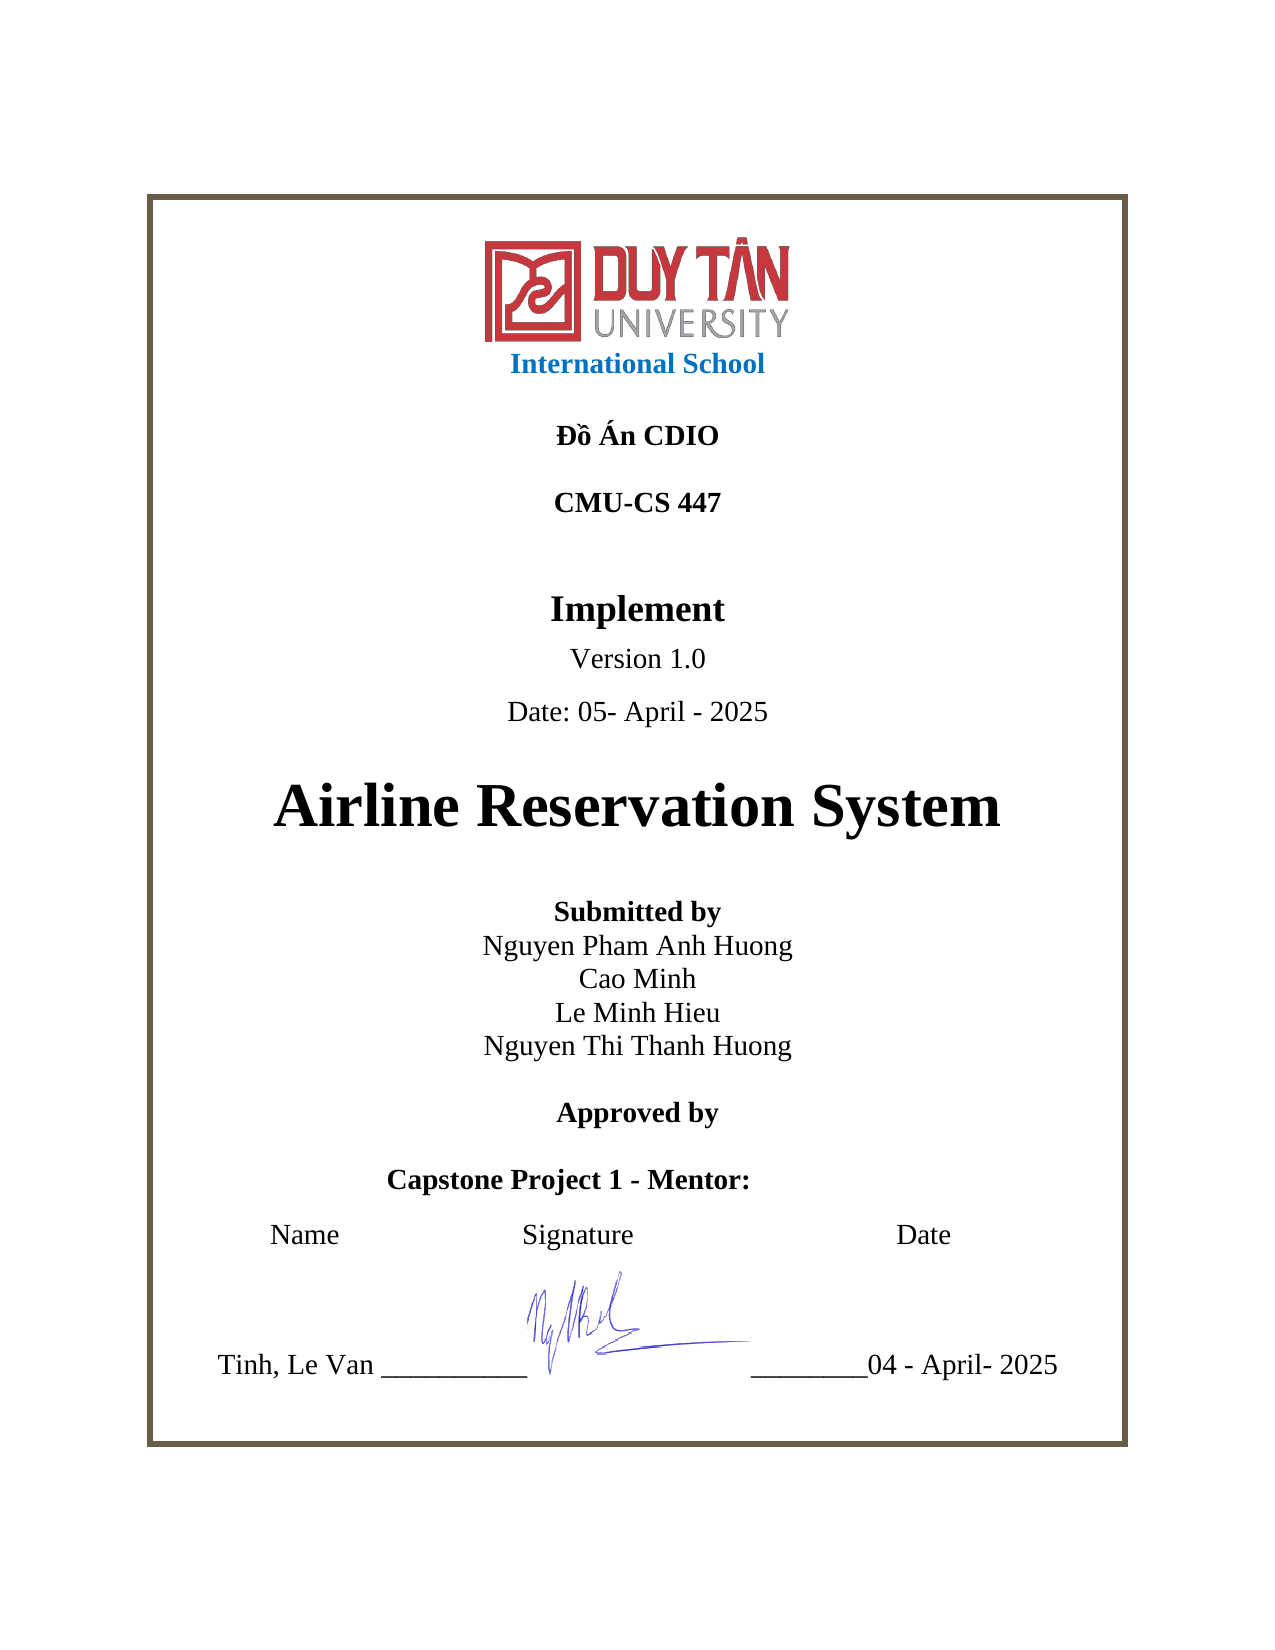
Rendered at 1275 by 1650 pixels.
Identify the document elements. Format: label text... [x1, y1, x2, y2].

picture [485, 237, 790, 342]
table_header International School Đồ Án CDIO CMU-CS 447 Implement Version 1.0 Date: 05- April - 2025 Airline Reservation System Submitted by Nguyen Pham Anh Huong Cao Minh Le Minh Hieu Nguyen Thi Thanh Huong Approved by Capstone Project 1 - Mentor: Name Signature Date Tinh, Le Van __________________04 - April- 2025 [153, 200, 1122, 1441]
picture [526, 1271, 751, 1375]
